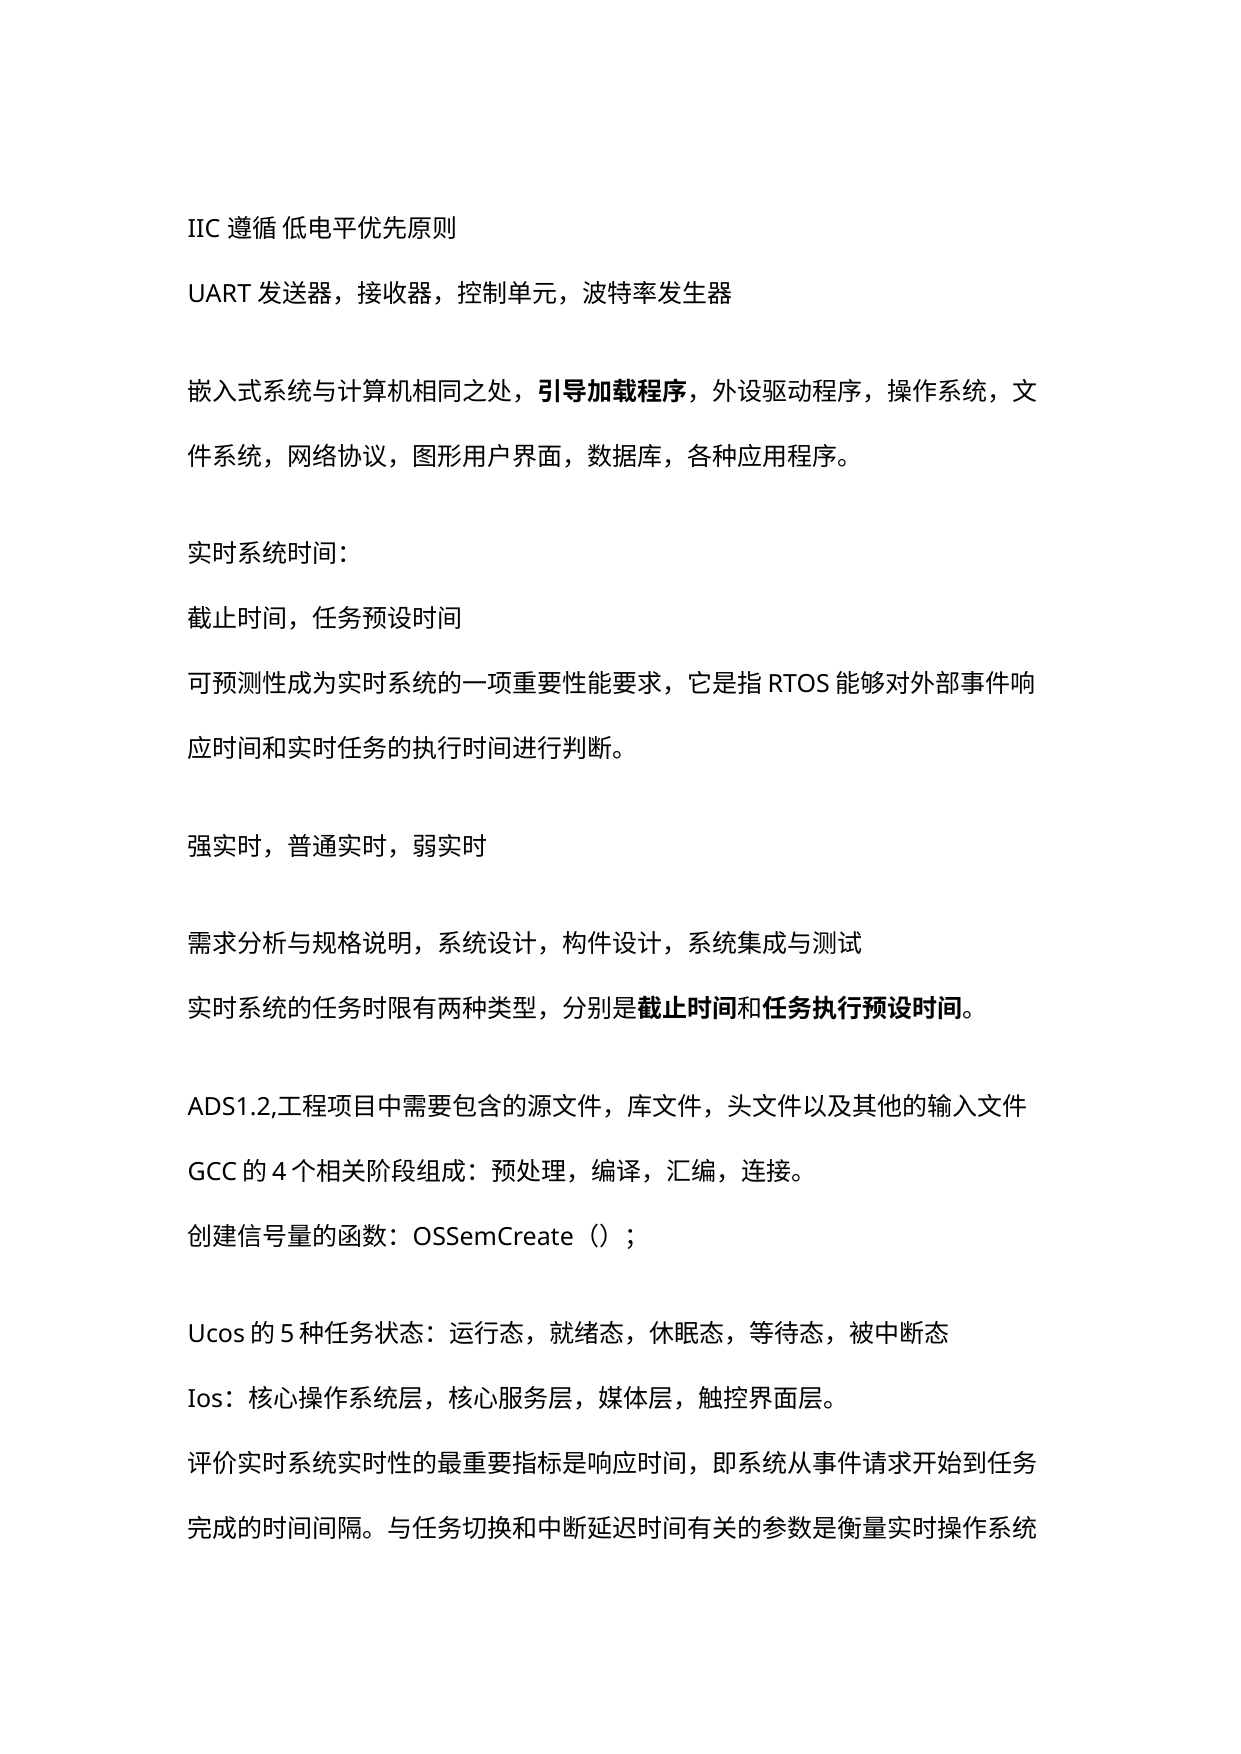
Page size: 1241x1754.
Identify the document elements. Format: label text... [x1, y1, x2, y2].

text 可预测性成为实时系统的一项重要性能要求，它是指RTOS能够对外部事件响应时间和实时任务的执行时间进行判断。 [187, 649, 1053, 779]
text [187, 1429, 1053, 1559]
text 创建信号量的函数：OSSemCreate（）； [187, 1202, 1053, 1267]
text Ios：核心操作系统层，核心服务层，媒体层，触控界面层。 [187, 1364, 1053, 1429]
text 截止时间，任务预设时间 [187, 584, 1053, 649]
text IIC 遵循 低电平优先原则 [187, 194, 1053, 259]
text 强实时，普通实时，弱实时 [187, 812, 1053, 877]
text Ucos的5种任务状态：运行态，就绪态，休眠态，等待态，被中断态 [187, 1299, 1053, 1364]
text UART 发送器，接收器，控制单元，波特率发生器 [187, 259, 1053, 324]
text 需求分析与规格说明，系统设计，构件设计，系统集成与测试 [187, 909, 1053, 974]
text GCC的4个相关阶段组成：预处理，编译，汇编，连接。 [187, 1137, 1053, 1202]
text 实时系统的任务时限有两种类型，分别是截止时间和任务执行预设时间。 [187, 974, 1053, 1039]
text 嵌入式系统与计算机相同之处，引导加载程序，外设驱动程序，操作系统，文件系统，网络协议，图形用户界面，数据库，各种应用程序。 [187, 357, 1053, 487]
text 实时系统时间： [187, 519, 1053, 584]
text ADS1.2,工程项目中需要包含的源文件，库文件，头文件以及其他的输入文件 [187, 1072, 1053, 1137]
